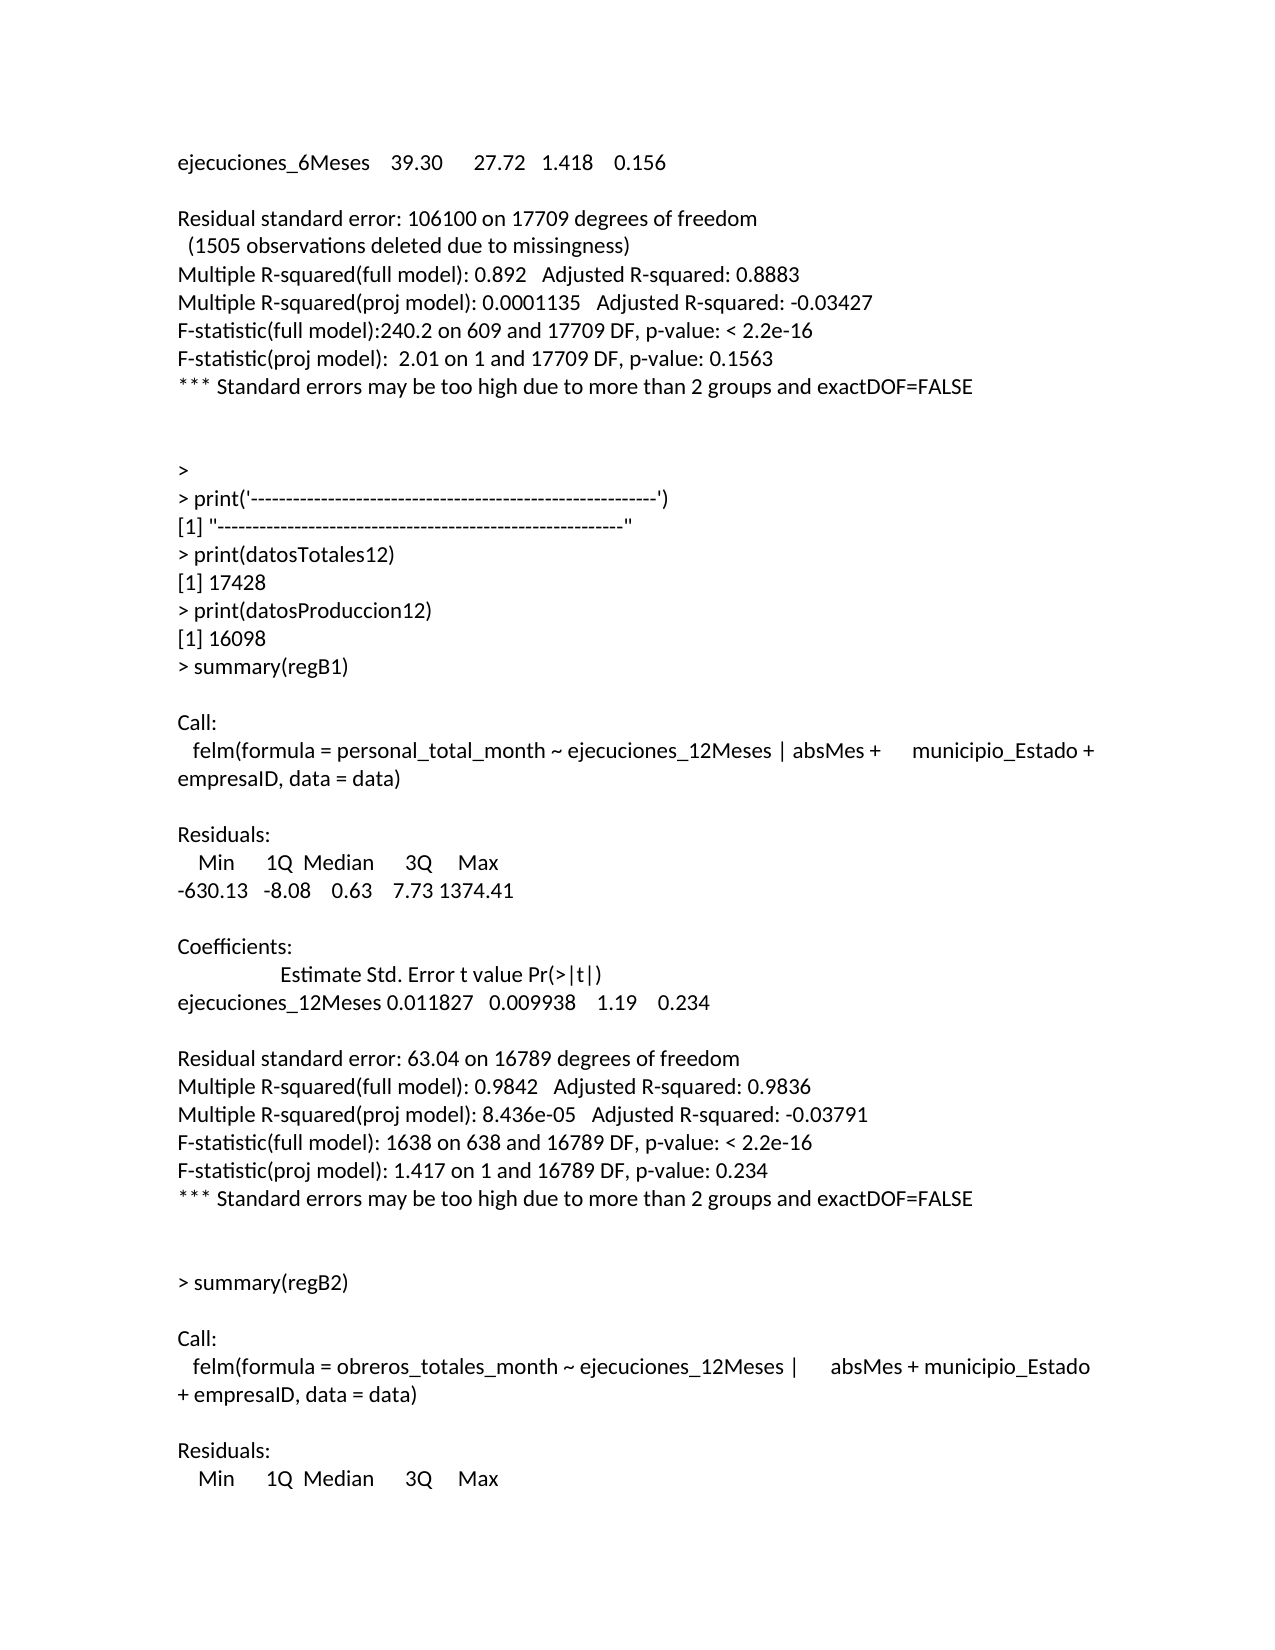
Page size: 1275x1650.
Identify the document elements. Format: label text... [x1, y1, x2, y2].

text felm(formula = obreros_totales_month ~ ejecuciones_12Meses | absMes + municipio_Estado + empresaID, data = data) [177, 1352, 1098, 1408]
text felm(formula = personal_total_month ~ ejecuciones_12Meses | absMes + municipio_Estado + empresaID, data = data) [177, 736, 1098, 792]
text Multiple R-squared(full model): 0.9842 Adjusted R-squared: 0.9836 [177, 1072, 1098, 1100]
text F-statistic(proj model): 1.417 on 1 and 16789 DF, p-value: 0.234 [177, 1156, 1098, 1184]
text F-statistic(full model): 1638 on 638 and 16789 DF, p-value: < 2.2e-16 [177, 1128, 1098, 1156]
text Call: [177, 1324, 1098, 1352]
text [1] "----------------------------------------------------------" [177, 512, 1098, 540]
text Residual standard error: 106100 on 17709 degrees of freedom [177, 204, 1098, 232]
text F-statistic(proj model): 2.01 on 1 and 17709 DF, p-value: 0.1563 [177, 344, 1098, 372]
text Residuals: [177, 820, 1098, 848]
text Coefficients: [177, 932, 1098, 960]
text *** Standard errors may be too high due to more than 2 groups and exactDOF=FALSE [177, 372, 1098, 400]
text [1] 17428 [177, 568, 1098, 596]
text -630.13 -8.08 0.63 7.73 1374.41 [177, 876, 1098, 904]
text Multiple R-squared(full model): 0.892 Adjusted R-squared: 0.8883 [177, 260, 1098, 288]
text Multiple R-squared(proj model): 0.0001135 Adjusted R-squared: -0.03427 [177, 288, 1098, 316]
text > print(datosTotales12) [177, 540, 1098, 568]
text Residual standard error: 63.04 on 16789 degrees of freedom [177, 1044, 1098, 1072]
text > summary(regB2) [177, 1268, 1098, 1296]
text Residuals: [177, 1437, 1098, 1464]
text ejecuciones_12Meses 0.011827 0.009938 1.19 0.234 [177, 988, 1098, 1016]
text Min 1Q Median 3Q Max [177, 1464, 1098, 1493]
text Multiple R-squared(proj model): 8.436e-05 Adjusted R-squared: -0.03791 [177, 1100, 1098, 1128]
text *** Standard errors may be too high due to more than 2 groups and exactDOF=FALSE [177, 1184, 1098, 1212]
text F-statistic(full model):240.2 on 609 and 17709 DF, p-value: < 2.2e-16 [177, 316, 1098, 344]
text > print('----------------------------------------------------------') [177, 484, 1098, 512]
text Call: [177, 708, 1098, 736]
text ejecuciones_6Meses 39.30 27.72 1.418 0.156 [177, 148, 1098, 176]
text (1505 observations deleted due to missingness) [177, 232, 1098, 260]
text Estimate Std. Error t value Pr(>|t|) [177, 960, 1098, 988]
text > [177, 456, 1098, 484]
text > print(datosProduccion12) [177, 596, 1098, 624]
text > summary(regB1) [177, 652, 1098, 680]
text Min 1Q Median 3Q Max [177, 848, 1098, 876]
text [1] 16098 [177, 624, 1098, 652]
